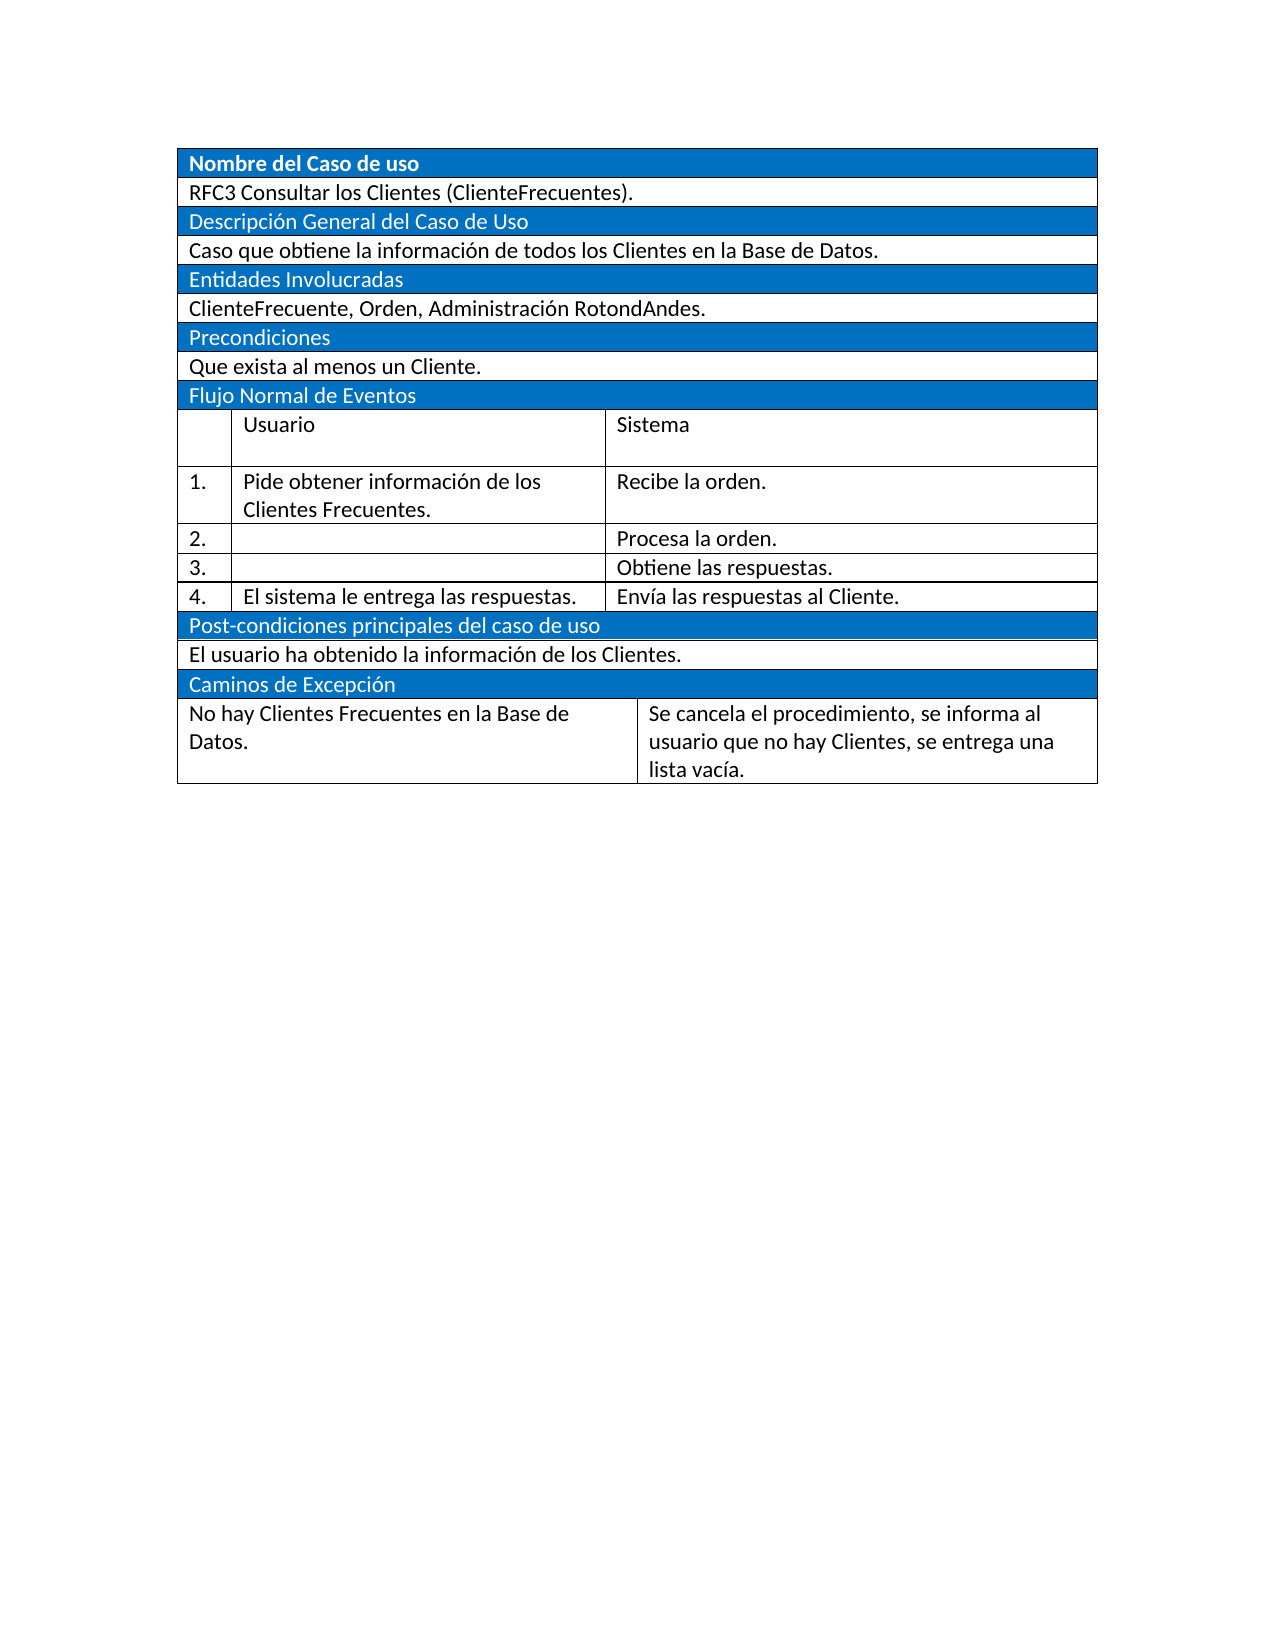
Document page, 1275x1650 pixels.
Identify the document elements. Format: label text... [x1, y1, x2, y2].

table_cell Se cancela el procedimiento, se informa al usuario que no hay Clientes, se entrega una lista vacía. [638, 699, 1097, 783]
table_cell Procesa la orden. [606, 524, 1097, 552]
table_cell Usuario [232, 410, 605, 466]
table_cell RFC3 Consultar los Clientes (ClienteFrecuentes). [178, 178, 1097, 206]
table_cell [178, 410, 231, 466]
table_cell 4. [178, 583, 231, 611]
table_cell Que exista al menos un Cliente. [178, 352, 1097, 380]
table_cell Recibe la orden. [606, 467, 1097, 523]
table_cell Pide obtener información de los Clientes Frecuentes. [232, 467, 605, 523]
table_header Nombre del Caso de uso [178, 149, 1097, 177]
table_cell El usuario ha obtenido la información de los Clientes. [178, 641, 1097, 669]
table_cell [232, 554, 605, 581]
table_cell 1. [178, 467, 231, 523]
table_cell ClienteFrecuente, Orden, Administración RotondAndes. [178, 294, 1097, 322]
table_cell Precondiciones [178, 323, 1097, 351]
table_cell Entidades Involucradas [178, 265, 1097, 293]
table_cell 2. [178, 524, 231, 552]
table_cell Caso que obtiene la información de todos los Clientes en la Base de Datos. [178, 236, 1097, 264]
table_cell Envía las respuestas al Cliente. [606, 583, 1097, 611]
table_cell Descripción General del Caso de Uso [178, 207, 1097, 235]
table_cell 3. [178, 554, 231, 581]
table_cell Post-condiciones principales del caso de uso [178, 612, 1097, 639]
table_cell El sistema le entrega las respuestas. [232, 583, 605, 611]
table_cell Flujo Normal de Eventos [178, 381, 1097, 409]
table_cell [232, 524, 605, 552]
table_cell Obtiene las respuestas. [606, 554, 1097, 581]
table_cell Sistema [606, 410, 1097, 466]
table_cell No hay Clientes Frecuentes en la Base de Datos. [178, 699, 637, 783]
table_cell Caminos de Excepción [178, 670, 1097, 698]
